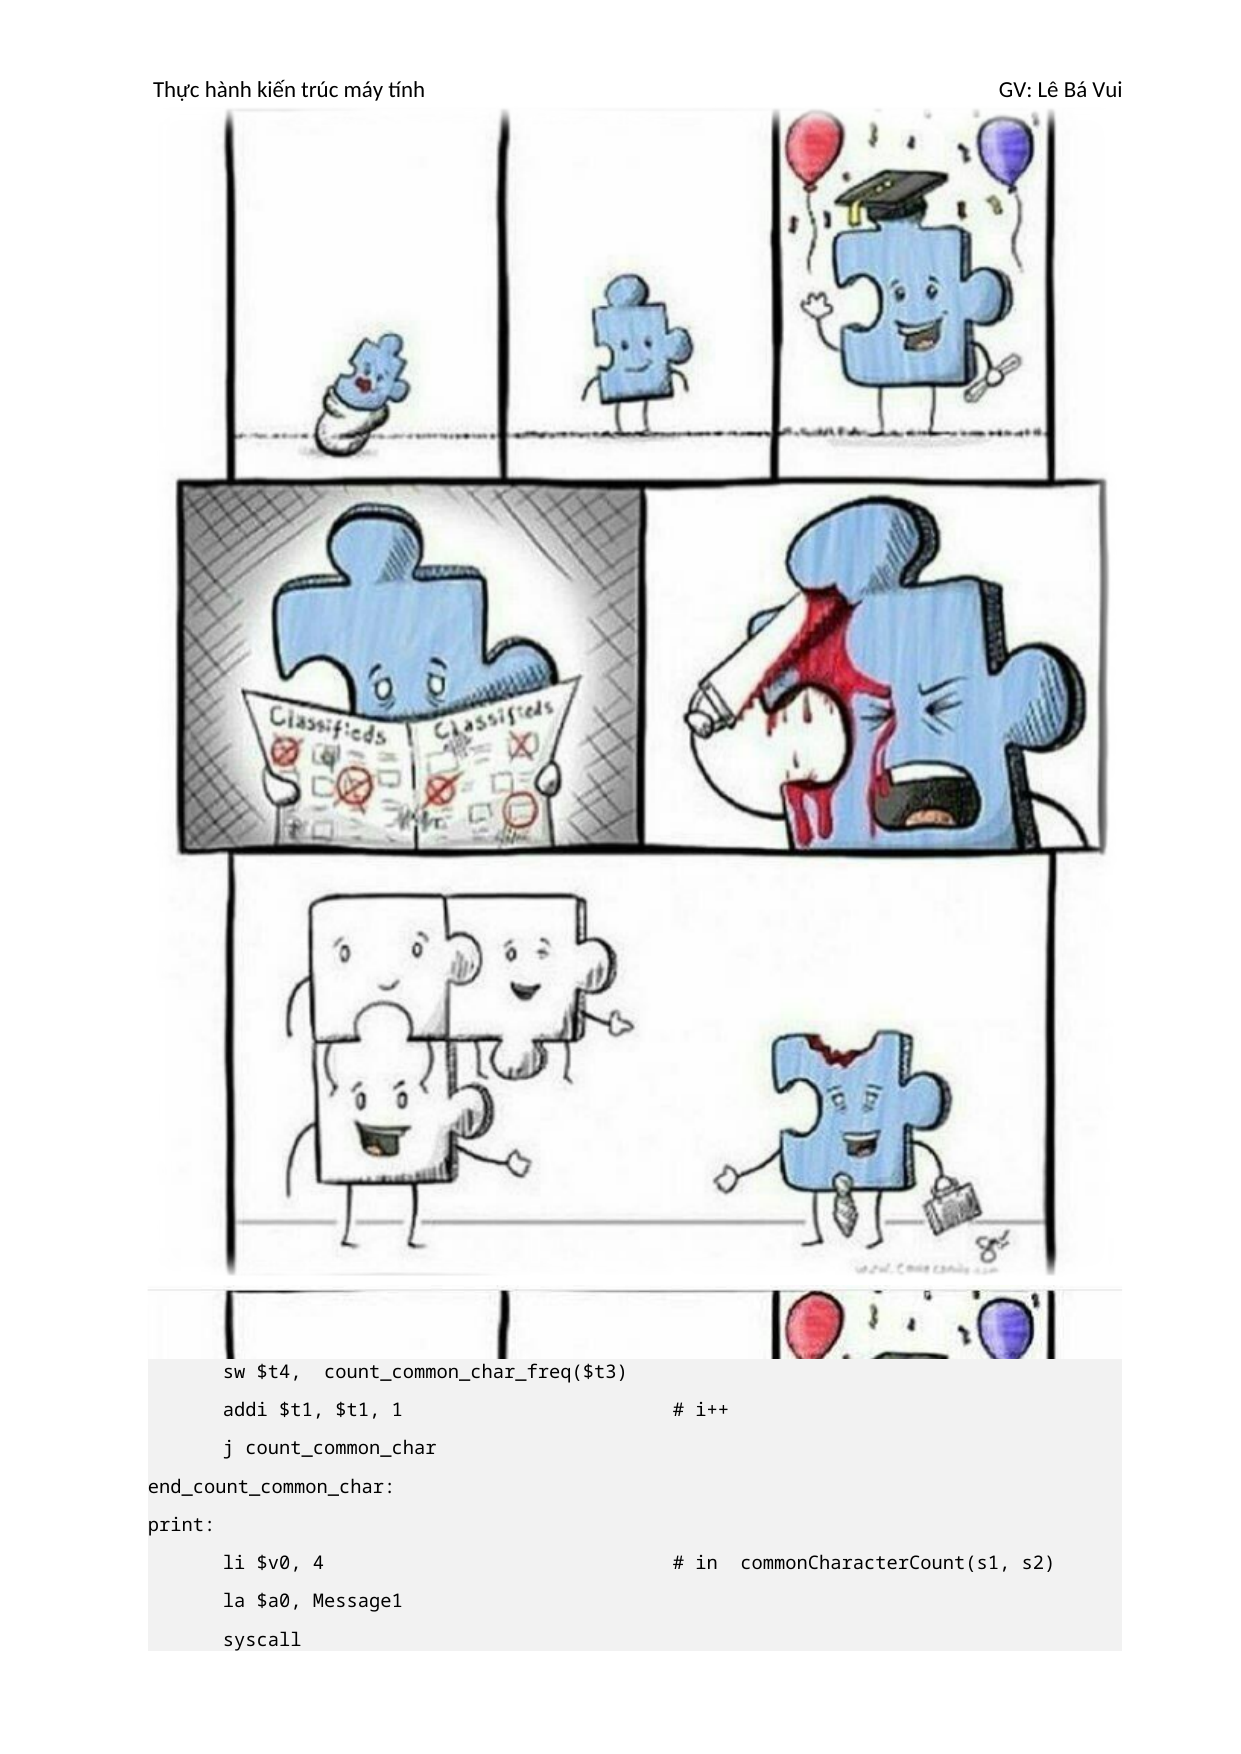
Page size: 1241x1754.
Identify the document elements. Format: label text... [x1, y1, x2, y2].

text print: [148, 1511, 1122, 1537]
text end_count_common_char: [148, 1473, 1122, 1498]
text syscall [148, 1626, 1122, 1651]
text j count_common_char [148, 1435, 1122, 1460]
text la $a0, Message1 [148, 1588, 1122, 1613]
text sw $t4, count_common_char_freq($t3) [148, 1359, 1122, 1384]
text addi $t1, $t1, 1 # i++ [148, 1396, 1122, 1422]
text li $v0, 4 # in commonCharacterCount(s1, s2) [148, 1549, 1122, 1575]
picture [177, 132, 1093, 1255]
picture [147, 1285, 1123, 1359]
